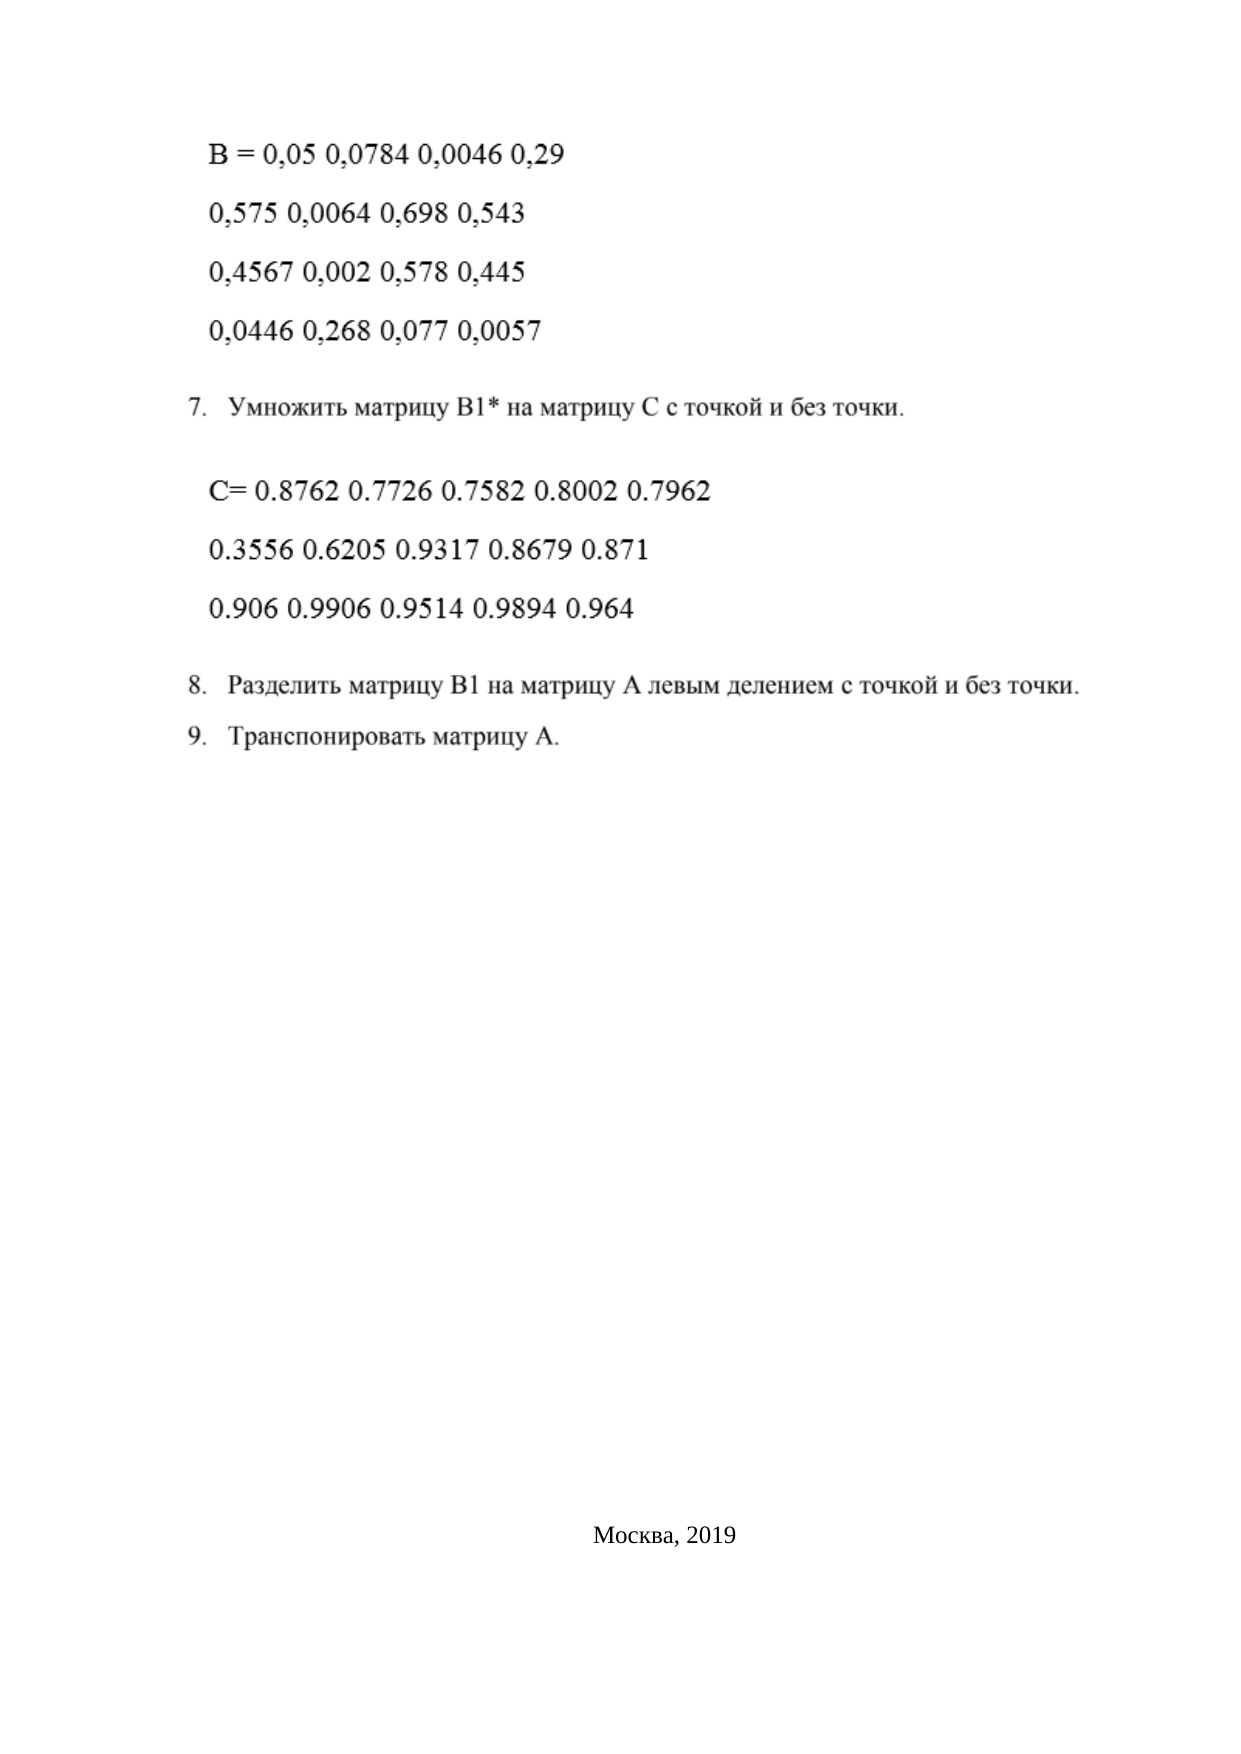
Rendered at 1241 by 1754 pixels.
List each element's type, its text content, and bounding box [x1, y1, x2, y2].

picture [177, 466, 1152, 637]
picture [177, 661, 1152, 753]
text Москва, 2019 [177, 1520, 1152, 1549]
picture [177, 118, 1152, 360]
picture [177, 384, 1152, 442]
